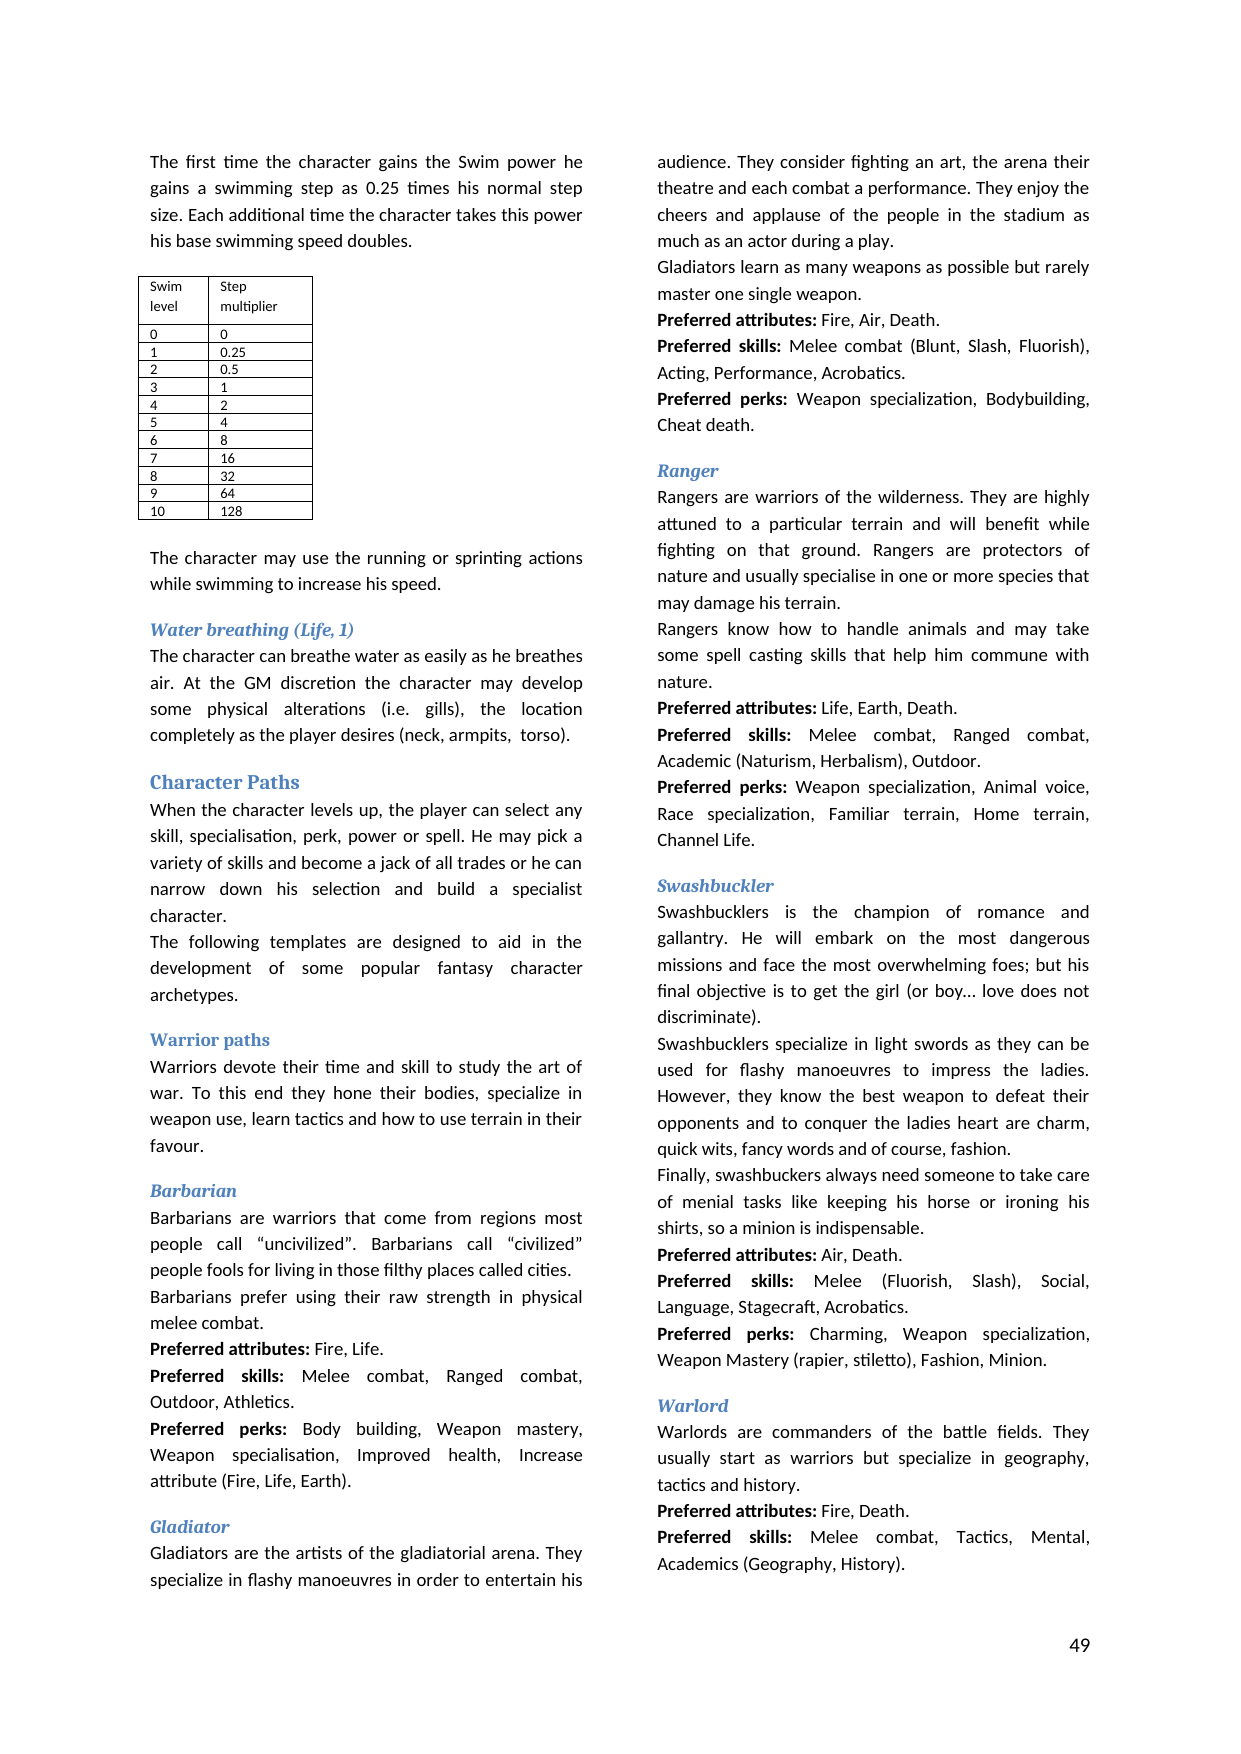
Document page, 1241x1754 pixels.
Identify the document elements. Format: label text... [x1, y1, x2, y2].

text When the character levels up, the player can select any skill, specialisation, perk, power or spell. He may pick a variety of skills and become a jack of all trades or he can narrow down his selection and build a specialist character. [150, 798, 583, 927]
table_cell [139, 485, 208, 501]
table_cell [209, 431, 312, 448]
text Warlords are commanders of the battle fields. They usually start as warriors but specialize in geography, tactics and history. [657, 1420, 1090, 1496]
text The character can breathe water as easily as he breathes air. At the GM discretion the character may develop some physical alterations (i.e. gills), the location completely as the player desires (neck, armpits, torso). [150, 644, 583, 747]
text Preferred attributes: Air, Death. [657, 1243, 1090, 1266]
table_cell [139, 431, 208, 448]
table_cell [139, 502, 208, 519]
subtitle Swashbuckler [657, 875, 1090, 897]
text Warriors devote their time and skill to study the art of war. To this end they hone their bodies, specialize in weapon use, learn tactics and how to use terrain in their favour. [150, 1055, 583, 1157]
text Preferred attributes: Life, Earth, Death. [657, 696, 1090, 719]
subtitle Gladiator [150, 1517, 583, 1538]
text Finally, swashbuckers always need someone to take care of menial tasks like keeping his horse or ironing his shirts, so a minion is indispensable. [657, 1164, 1090, 1239]
subtitle Character Paths [150, 771, 583, 795]
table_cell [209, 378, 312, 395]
text The character may use the running or sprinting actions while swimming to increase his speed. [150, 546, 583, 596]
text Preferred skills: Melee combat, Ranged combat, Outdoor, Athletics. [150, 1364, 583, 1413]
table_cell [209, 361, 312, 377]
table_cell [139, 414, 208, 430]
text Preferred perks: Weapon specialization, Animal voice, Race specialization, Familiar terrain, Home terrain, Channel Life. [657, 775, 1090, 851]
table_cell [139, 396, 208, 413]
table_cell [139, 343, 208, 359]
text Preferred skills: Melee combat, Ranged combat, Academic (Naturism, Herbalism), Outdoor. [657, 723, 1090, 772]
text Rangers know how to handle animals and may take some spell casting skills that help him commune with nature. [657, 617, 1090, 693]
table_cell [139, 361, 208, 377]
text Preferred attributes: Fire, Air, Death. [657, 308, 1090, 331]
text Preferred attributes: Fire, Life. [150, 1338, 583, 1361]
subtitle Water breathing (Life, 1) [150, 620, 583, 641]
text Preferred skills: Melee combat (Blunt, Slash, Fluorish), Acting, Performance, Acrobatics. [657, 334, 1090, 384]
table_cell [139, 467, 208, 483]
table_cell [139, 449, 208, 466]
subtitle Warlord [657, 1395, 1090, 1417]
subtitle Warrior paths [150, 1030, 583, 1052]
text The following templates are designed to aid in the development of some popular fantasy character archetypes. [150, 930, 583, 1006]
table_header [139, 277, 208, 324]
text Barbarians are warriors that come from regions most people call “uncivilized”. Barbarians call “civilized” people fools for living in those filthy places called cities. [150, 1206, 583, 1281]
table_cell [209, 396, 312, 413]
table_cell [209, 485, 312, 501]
text Gladiators are the artists of the gladiatorial arena. They specialize in flashy manoeuvres in order to entertain his audience. They consider fighting an art, the arena their theatre and each combat a performance. They enjoy the cheers and applause of the people in the stadium as much as an actor during a play. [150, 1541, 583, 1591]
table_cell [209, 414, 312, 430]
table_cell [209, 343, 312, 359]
text Rangers are warriors of the wilderness. They are highly attuned to a particular terrain and will benefit while fighting on that ground. Rangers are protectors of nature and usually specialise in one or more species that may damage his terrain. [657, 486, 1090, 614]
text Preferred perks: Weapon specialization, Bodybuilding, Cheat death. [657, 387, 1090, 436]
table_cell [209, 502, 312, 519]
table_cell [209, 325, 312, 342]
text Preferred skills: Melee (Fluorish, Slash), Social, Language, Stagecraft, Acrobatics. [657, 1269, 1090, 1318]
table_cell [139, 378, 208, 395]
text Preferred skills: Melee combat, Tactics, Mental, Academics (Geography, History). [657, 1526, 1090, 1575]
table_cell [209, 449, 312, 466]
text Preferred perks: Charming, Weapon specialization, Weapon Mastery (rapier, stiletto), Fashion, Minion. [657, 1322, 1090, 1371]
subtitle Barbarian [150, 1181, 583, 1203]
text Swashbucklers is the champion of romance and gallantry. He will embark on the most dangerous missions and face the most overwhelming foes; but his final objective is to get the girl (or boy… love does not discriminate). [657, 900, 1090, 1028]
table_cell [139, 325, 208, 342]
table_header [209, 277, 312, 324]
text Preferred perks: Body building, Weapon mastery, Weapon specialisation, Improved health, Increase attribute (Fire, Life, Earth). [150, 1417, 583, 1492]
text Barbarians prefer using their raw strength in physical melee combat. [150, 1285, 583, 1334]
text Gladiators learn as many weapons as possible but rarely master one single weapon. [657, 255, 1090, 305]
text Gladiators are the artists of the gladiatorial arena. They specialize in flashy manoeuvres in order to entertain his audience. They consider fighting an art, the arena their theatre and each combat a performance. They enjoy the cheers and applause of the people in the stadium as much as an actor during a play. [657, 150, 1090, 252]
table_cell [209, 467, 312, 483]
text Preferred attributes: Fire, Death. [657, 1499, 1090, 1522]
text Swashbucklers specialize in light swords as they can be used for flashy manoeuvres to impress the ladies. However, they know the best weapon to defeat their opponents and to conquer the ladies heart are charm, quick wits, fancy words and of course, fashion. [657, 1032, 1090, 1160]
subtitle Ranger [657, 461, 1090, 482]
